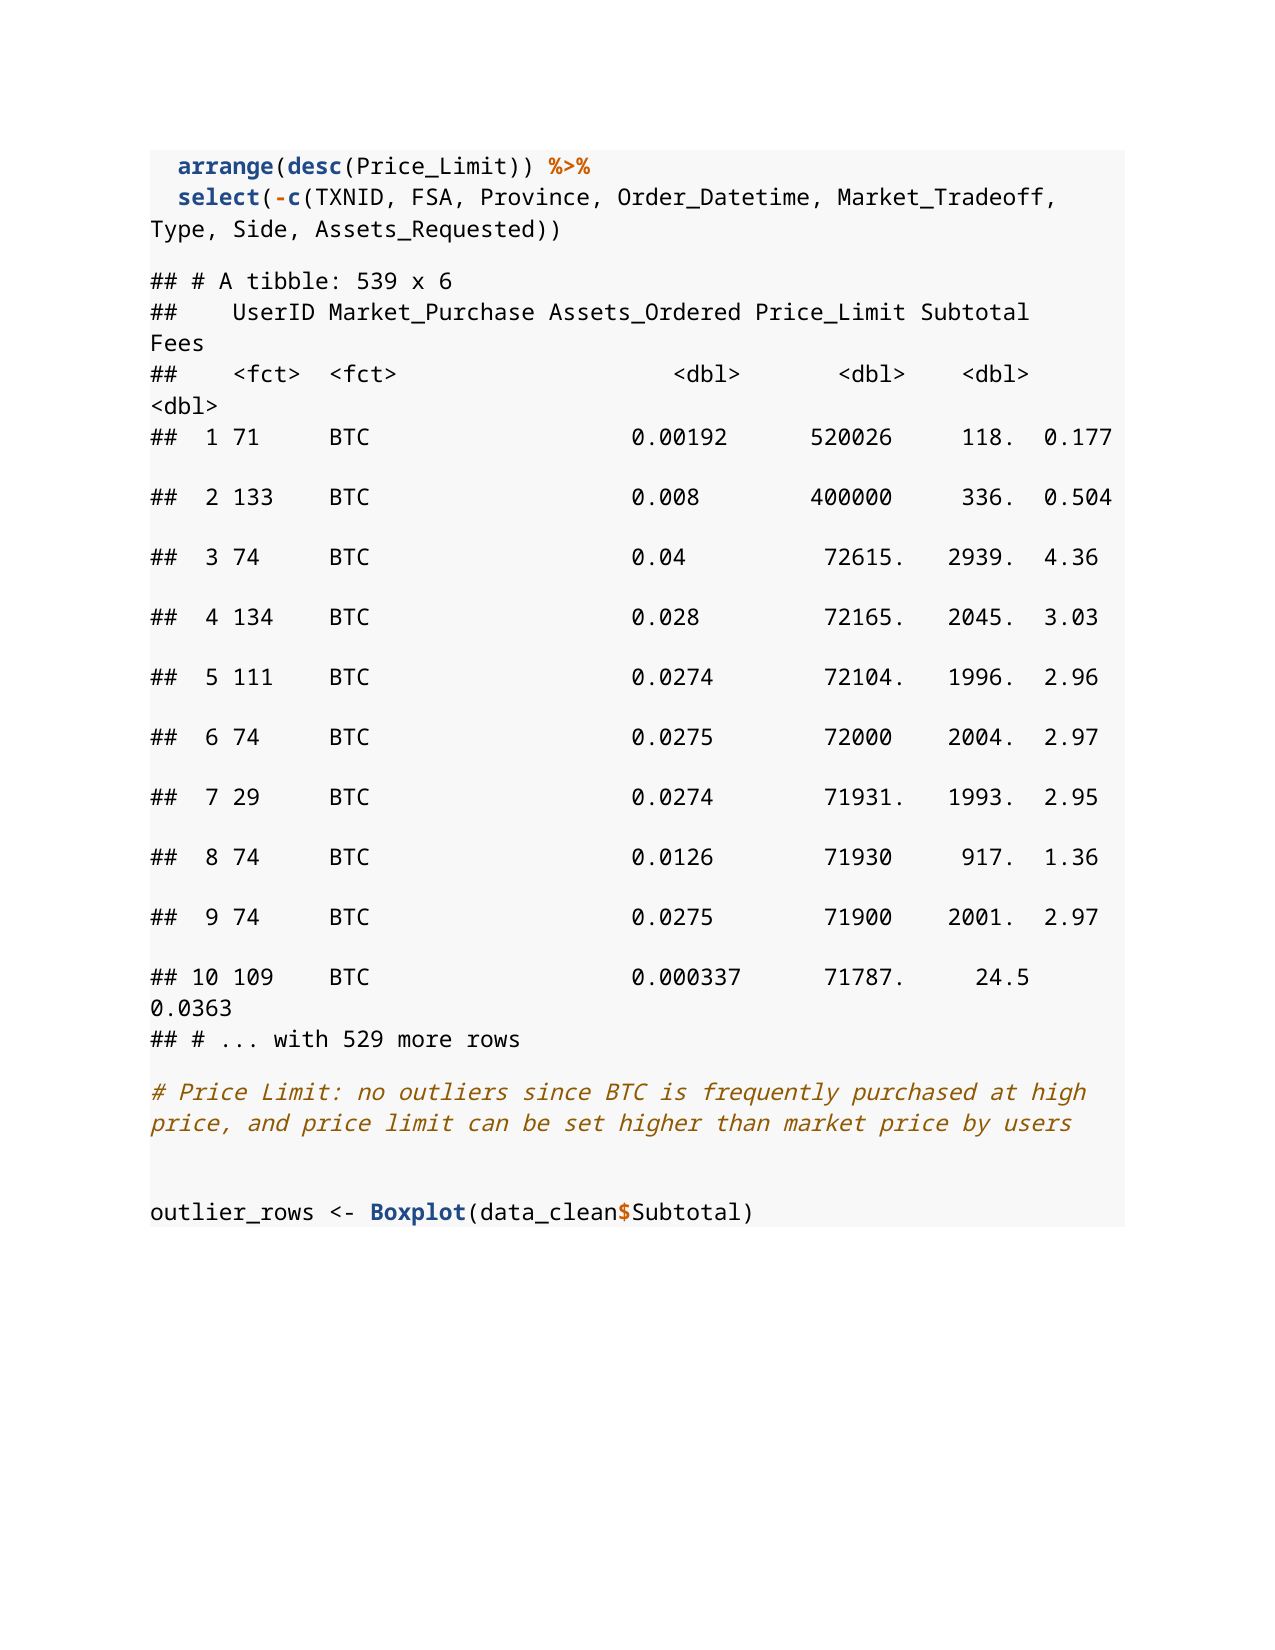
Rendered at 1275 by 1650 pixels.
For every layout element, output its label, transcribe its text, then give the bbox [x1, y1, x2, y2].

text ## # A tibble: 539 x 6 ## UserID Market_Purchase Assets_Ordered Price_Limit Subtotal Fees ## <fct> <fct> <dbl> <dbl> <dbl> <dbl> ## 1 71 BTC 0.00192 520026 118. 0.177 ## 2 133 BTC 0.008 400000 336. 0.504 ## 3 74 BTC 0.04 72615. 2939. 4.36 ## 4 134 BTC 0.028 72165. 2045. 3.03 ## 5 111 BTC 0.0274 72104. 1996. 2.96 ## 6 74 BTC 0.0275 72000 2004. 2.97 ## 7 29 BTC 0.0274 71931. 1993. 2.95 ## 8 74 BTC 0.0126 71930 917. 1.36 ## 9 74 BTC 0.0275 71900 2001. 2.97 ## 10 109 BTC 0.000337 71787. 24.5 0.0363 ## # ... with 529 more rows [150, 264, 1125, 1054]
text # Price Limit: no outliers since BTC is frequently purchased at high price, and price limit can be set higher than market price by users outlier_rows <- Boxplot(data_clean$Subtotal) [150, 1075, 1125, 1227]
